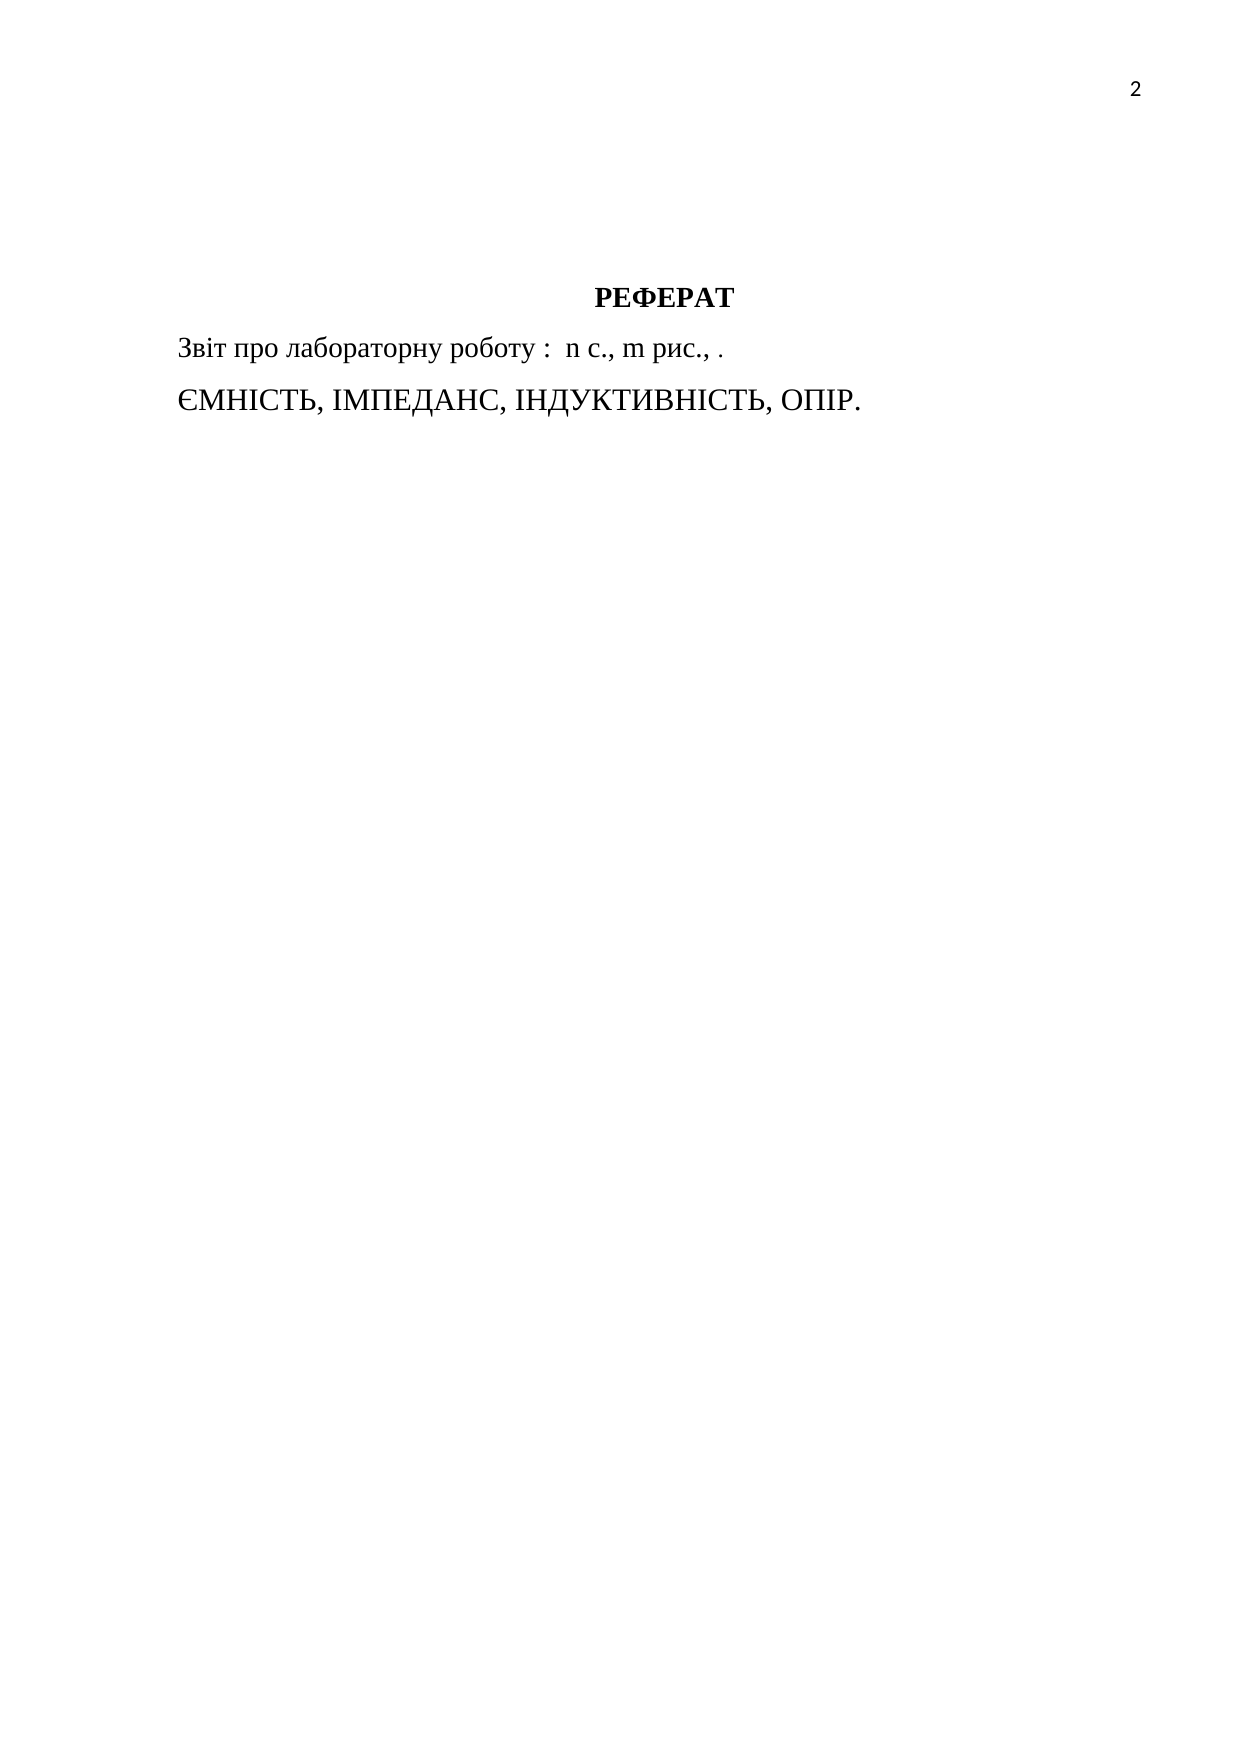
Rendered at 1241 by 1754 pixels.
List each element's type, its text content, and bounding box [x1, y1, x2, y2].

text РЕФЕРАТ [177, 280, 1152, 314]
text ЄМНІСТЬ, ІМПЕДАНС, ІНДУКТИВНІСТЬ, ОПІР. [177, 381, 1152, 417]
text Звіт про лабораторну роботу : n c., m рис., . [177, 331, 1152, 364]
